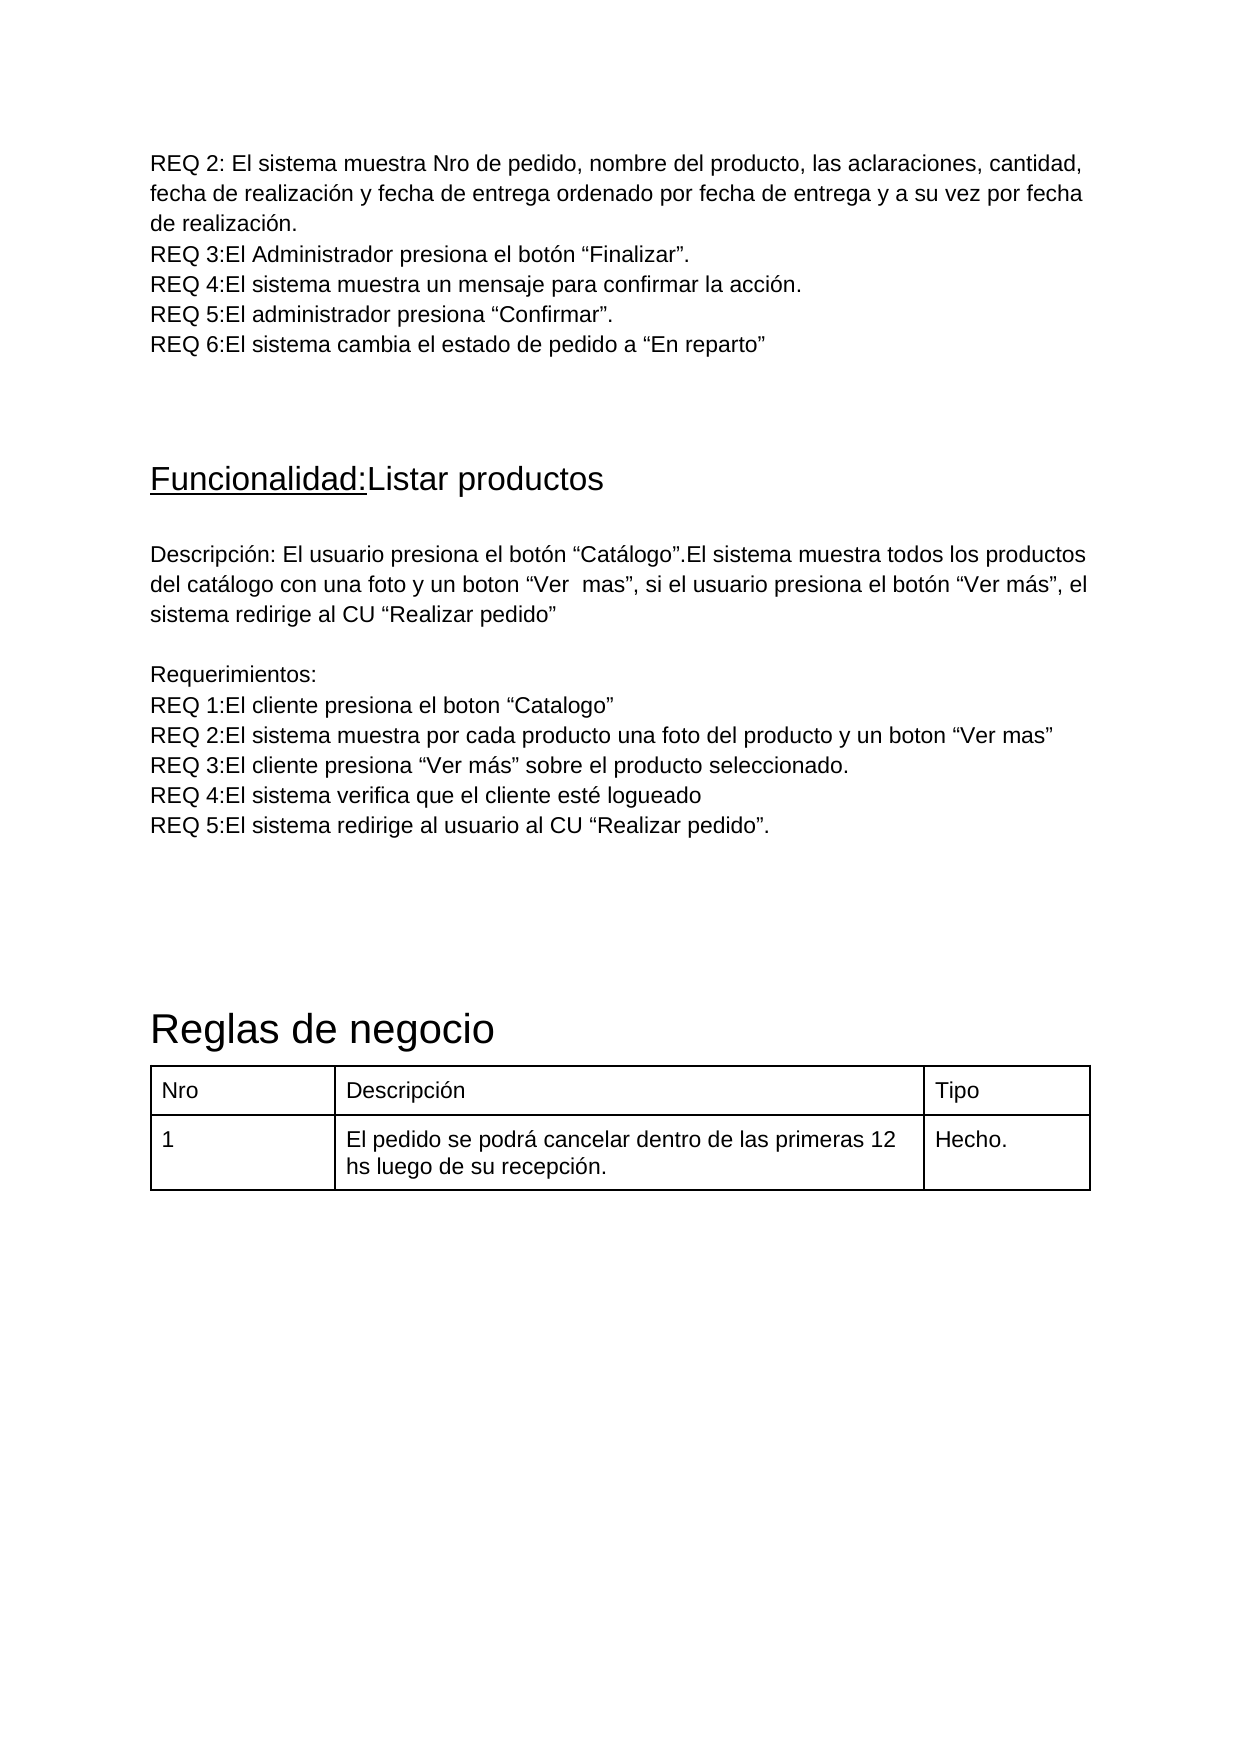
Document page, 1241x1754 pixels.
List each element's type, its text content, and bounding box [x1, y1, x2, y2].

text REQ 5:El administrador presiona “Confirmar”. [150, 301, 1090, 327]
table_header Nro [152, 1067, 334, 1114]
text REQ 2:El sistema muestra por cada producto una foto del producto y un boton “Ver mas” [150, 722, 1090, 748]
text REQ 2: El sistema muestra Nro de pedido, nombre del producto, las aclaraciones, cantidad, fecha de realización y fecha de entrega ordenado por fecha de entrega y a su vez por fecha de realización. [150, 150, 1090, 237]
text Requerimientos: [150, 661, 1090, 688]
text REQ 1:El cliente presiona el boton “Catalogo” [150, 692, 1090, 718]
subtitle Funcionalidad:Listar productos [150, 459, 1090, 498]
text REQ 6:El sistema cambia el estado de pedido a “En reparto” [150, 331, 1090, 358]
subtitle Reglas de negocio [150, 1004, 1090, 1052]
text REQ 4:El sistema muestra un mensaje para confirmar la acción. [150, 271, 1090, 297]
table_header Tipo [925, 1067, 1089, 1114]
table_cell El pedido se podrá cancelar dentro de las primeras 12 hs luego de su recepción. [336, 1116, 923, 1189]
table_cell 1 [152, 1116, 334, 1189]
text REQ 3:El cliente presiona “Ver más” sobre el producto seleccionado. [150, 752, 1090, 778]
text Descripción: El usuario presiona el botón “Catálogo”.El sistema muestra todos los productos del catálogo con una foto y un boton “Ver mas”, si el usuario presiona el botón “Ver más”, el sistema redirige al CU “Realizar pedido” [150, 541, 1090, 627]
table_cell Hecho. [925, 1116, 1089, 1189]
text REQ 3:El Administrador presiona el botón “Finalizar”. [150, 241, 1090, 267]
table_header Descripción [336, 1067, 923, 1114]
text REQ 4:El sistema verifica que el cliente esté logueado [150, 782, 1090, 808]
text REQ 5:El sistema redirige al usuario al CU “Realizar pedido”. [150, 812, 1090, 839]
